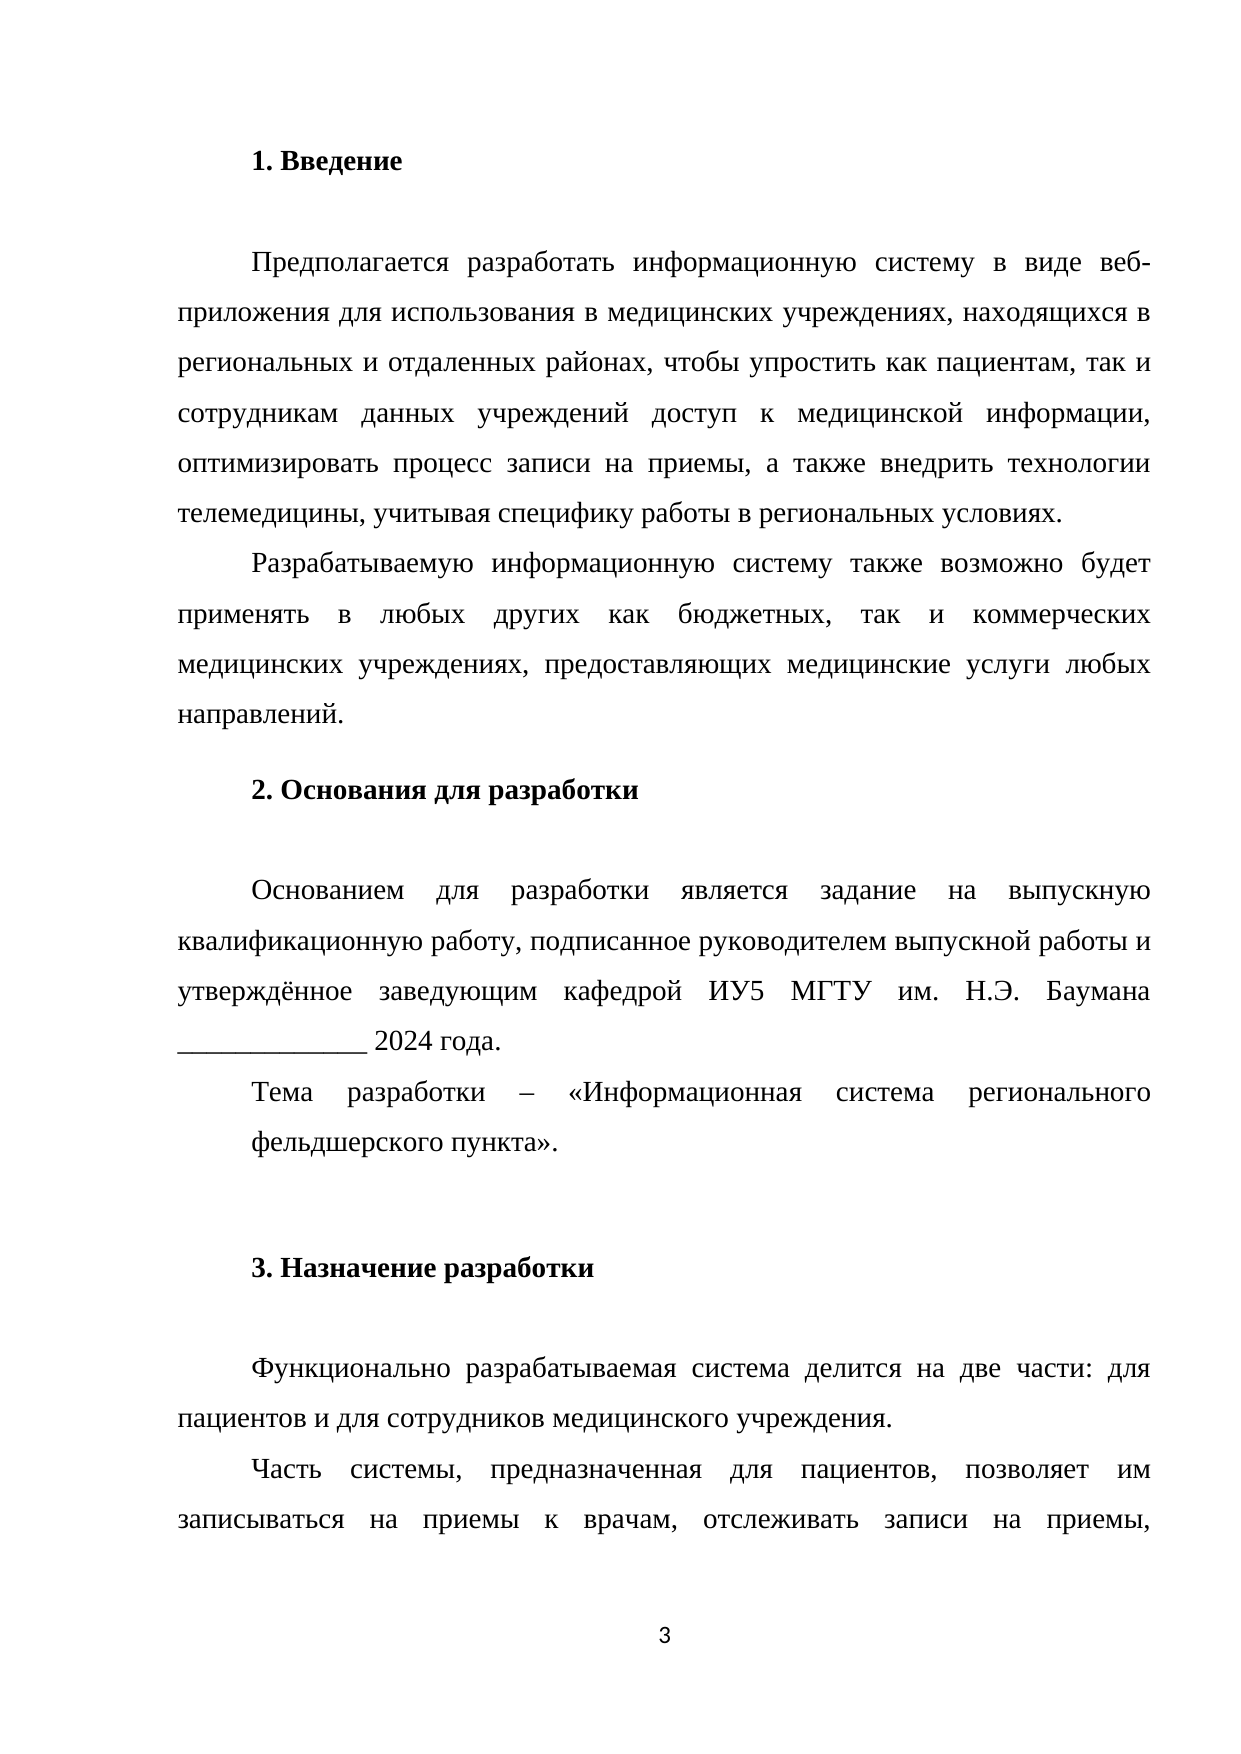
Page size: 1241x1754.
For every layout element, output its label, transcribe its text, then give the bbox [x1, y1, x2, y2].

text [177, 1451, 1152, 1535]
text Разрабатываемую информационную систему также возможно будет применять в любых других как бюджетных, так и коммерческих медицинских учреждениях, предоставляющих медицинские услуги любых направлений. [177, 546, 1152, 730]
text Предполагается разработать информационную систему в виде веб-приложения для использования в медицинских учреждениях, находящихся в региональных и отдаленных районах, чтобы упростить как пациентам, так и сотрудникам данных учреждений доступ к медицинской информации, оптимизировать процесс записи на приемы, а также внедрить технологии телемедицины, учитывая специфику работы в региональных условиях. [177, 244, 1152, 529]
text 1. Введение [177, 143, 1152, 177]
text Основанием для разработки является задание на выпускную квалификационную работу, подписанное руководителем выпускной работы и утверждённое заведующим кафедрой ИУ5 МГТУ им. Н.Э. Баумана _____________ 2024 года. [177, 872, 1152, 1057]
text Тема разработки – «Информационная система регионального фельдшерского пункта». [251, 1074, 1152, 1158]
text 2. Основания для разработки [177, 772, 1152, 805]
text 3. Назначение разработки [177, 1250, 1152, 1283]
text Функционально разрабатываемая система делится на две части: для пациентов и для сотрудников медицинского учреждения. [177, 1350, 1152, 1434]
